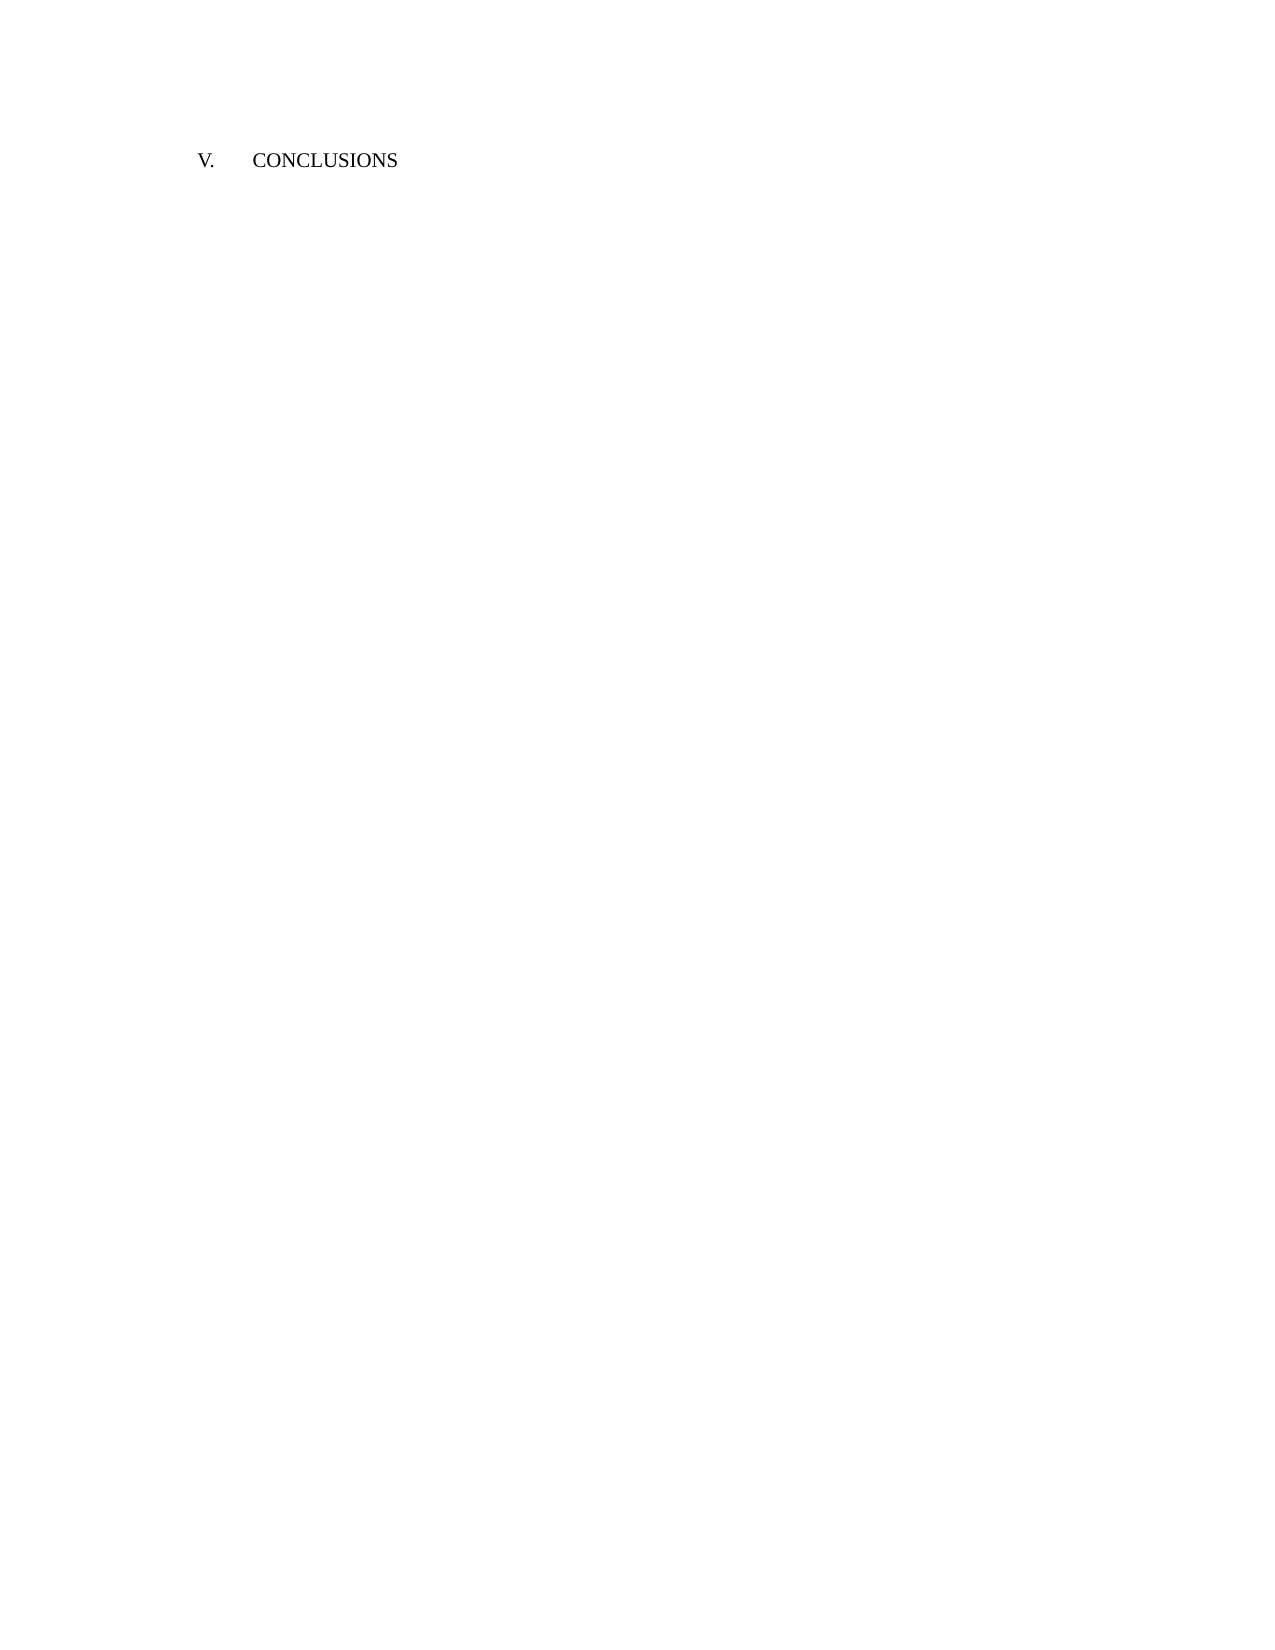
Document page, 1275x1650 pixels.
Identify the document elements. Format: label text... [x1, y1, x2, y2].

list CONCLUSIONS [215, 148, 1098, 172]
